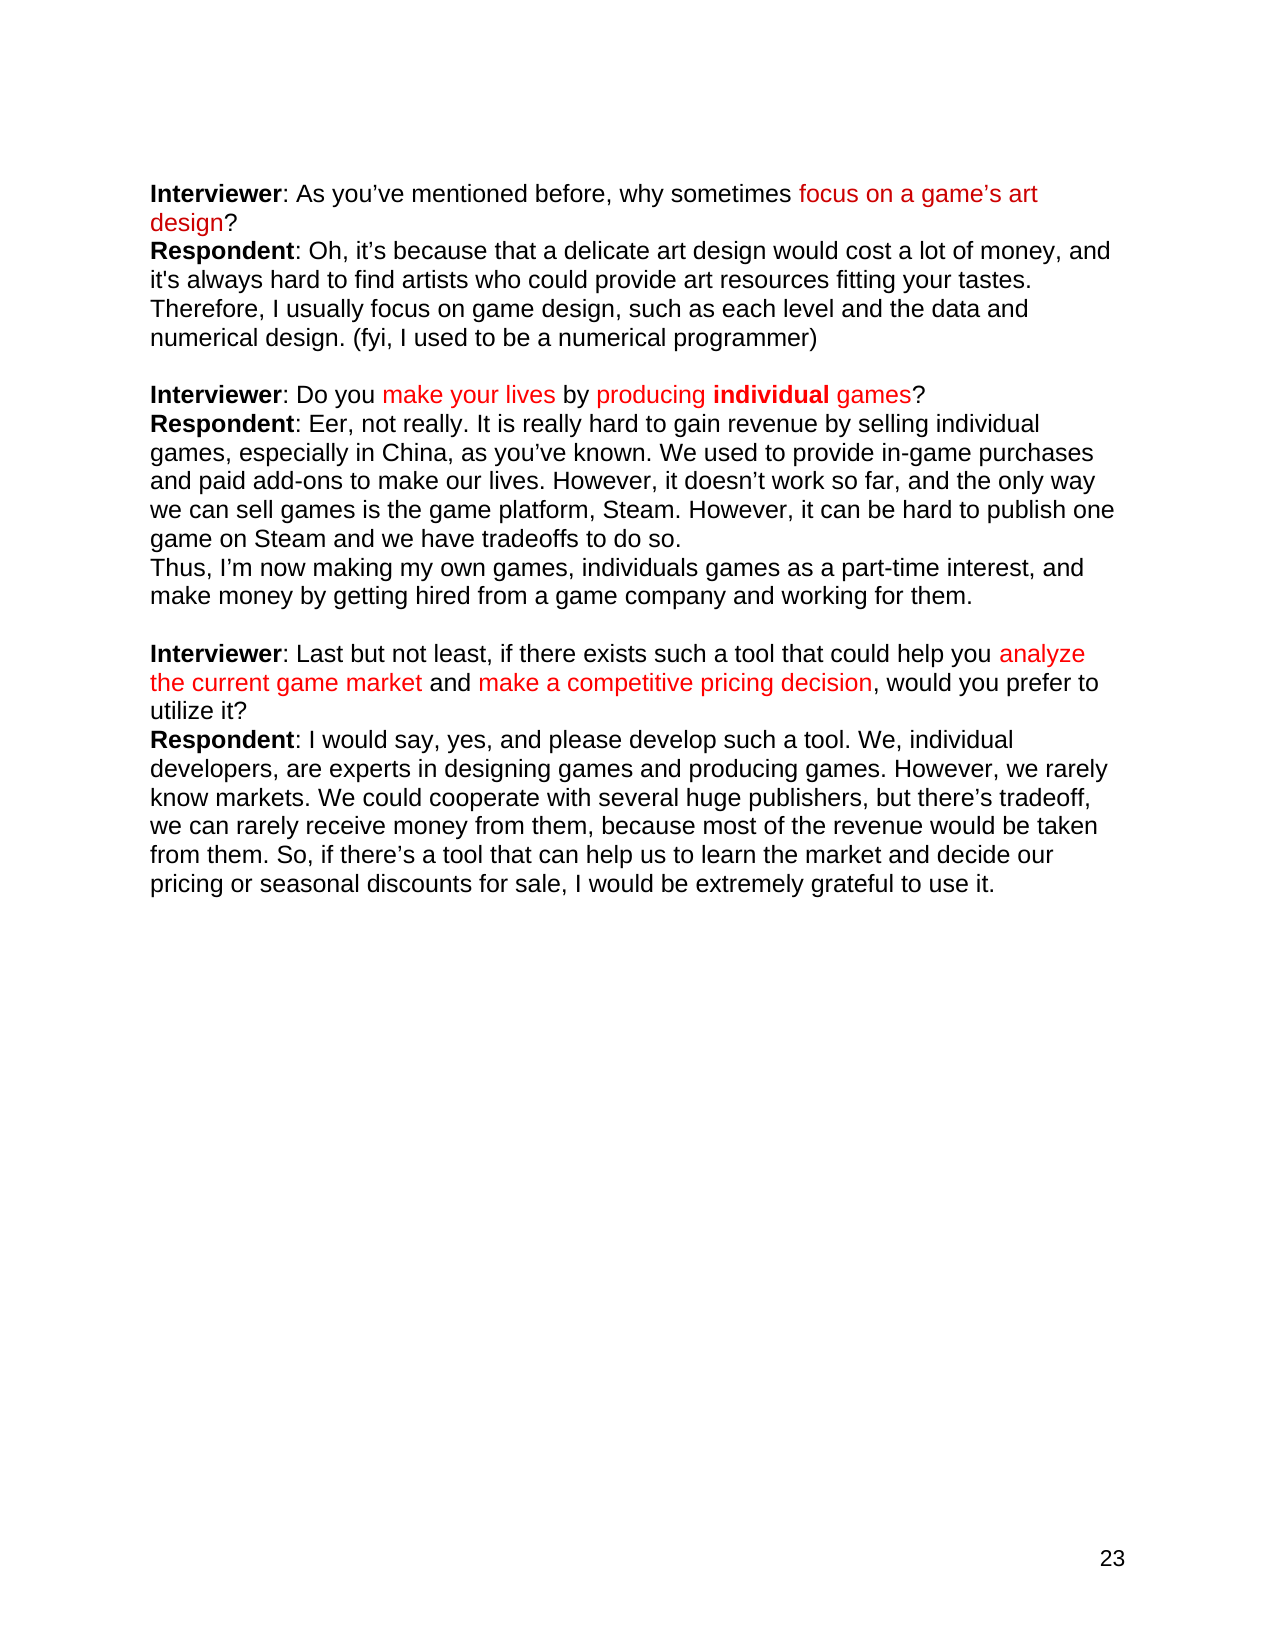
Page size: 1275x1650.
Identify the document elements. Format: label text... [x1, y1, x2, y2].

text Respondent: I would say, yes, and please develop such a tool. We, individual developers, are experts in designing games and producing games. However, we rarely know markets. We could cooperate with several huge publishers, but there’s tradeoff, we can rarely receive money from them, because most of the revenue would be taken from them. So, if there’s a tool that can help us to learn the market and decide our pricing or seasonal discounts for sale, I would be extremely grateful to use it. [150, 725, 1125, 897]
text Interviewer: As you’ve mentioned before, why sometimes focus on a game’s art design? [150, 179, 1125, 236]
text Thus, I’m now making my own games, individuals games as a part-time interest, and make money by getting hired from a game company and working for them. [150, 552, 1125, 610]
text Respondent: Eer, not really. It is really hard to gain revenue by selling individual games, especially in China, as you’ve known. We used to provide in-game purchases and paid add-ons to make our lives. However, it doesn’t work so far, and the only way we can sell games is the game platform, Steam. However, it can be hard to publish one game on Steam and we have tradeoffs to do so. [150, 409, 1125, 552]
text Respondent: Oh, it’s because that a delicate art design would cost a lot of money, and it's always hard to find artists who could provide art resources fitting your tastes. Therefore, I usually focus on game design, such as each level and the data and numerical design. (fyi, I used to be a numerical programmer) [150, 236, 1125, 351]
text Interviewer: Do you make your lives by producing individual games? [150, 380, 1125, 409]
text Interviewer: Last but not least, if there exists such a tool that could help you analyze the current game market and make a competitive pricing decision, would you prefer to utilize it? [150, 639, 1125, 725]
